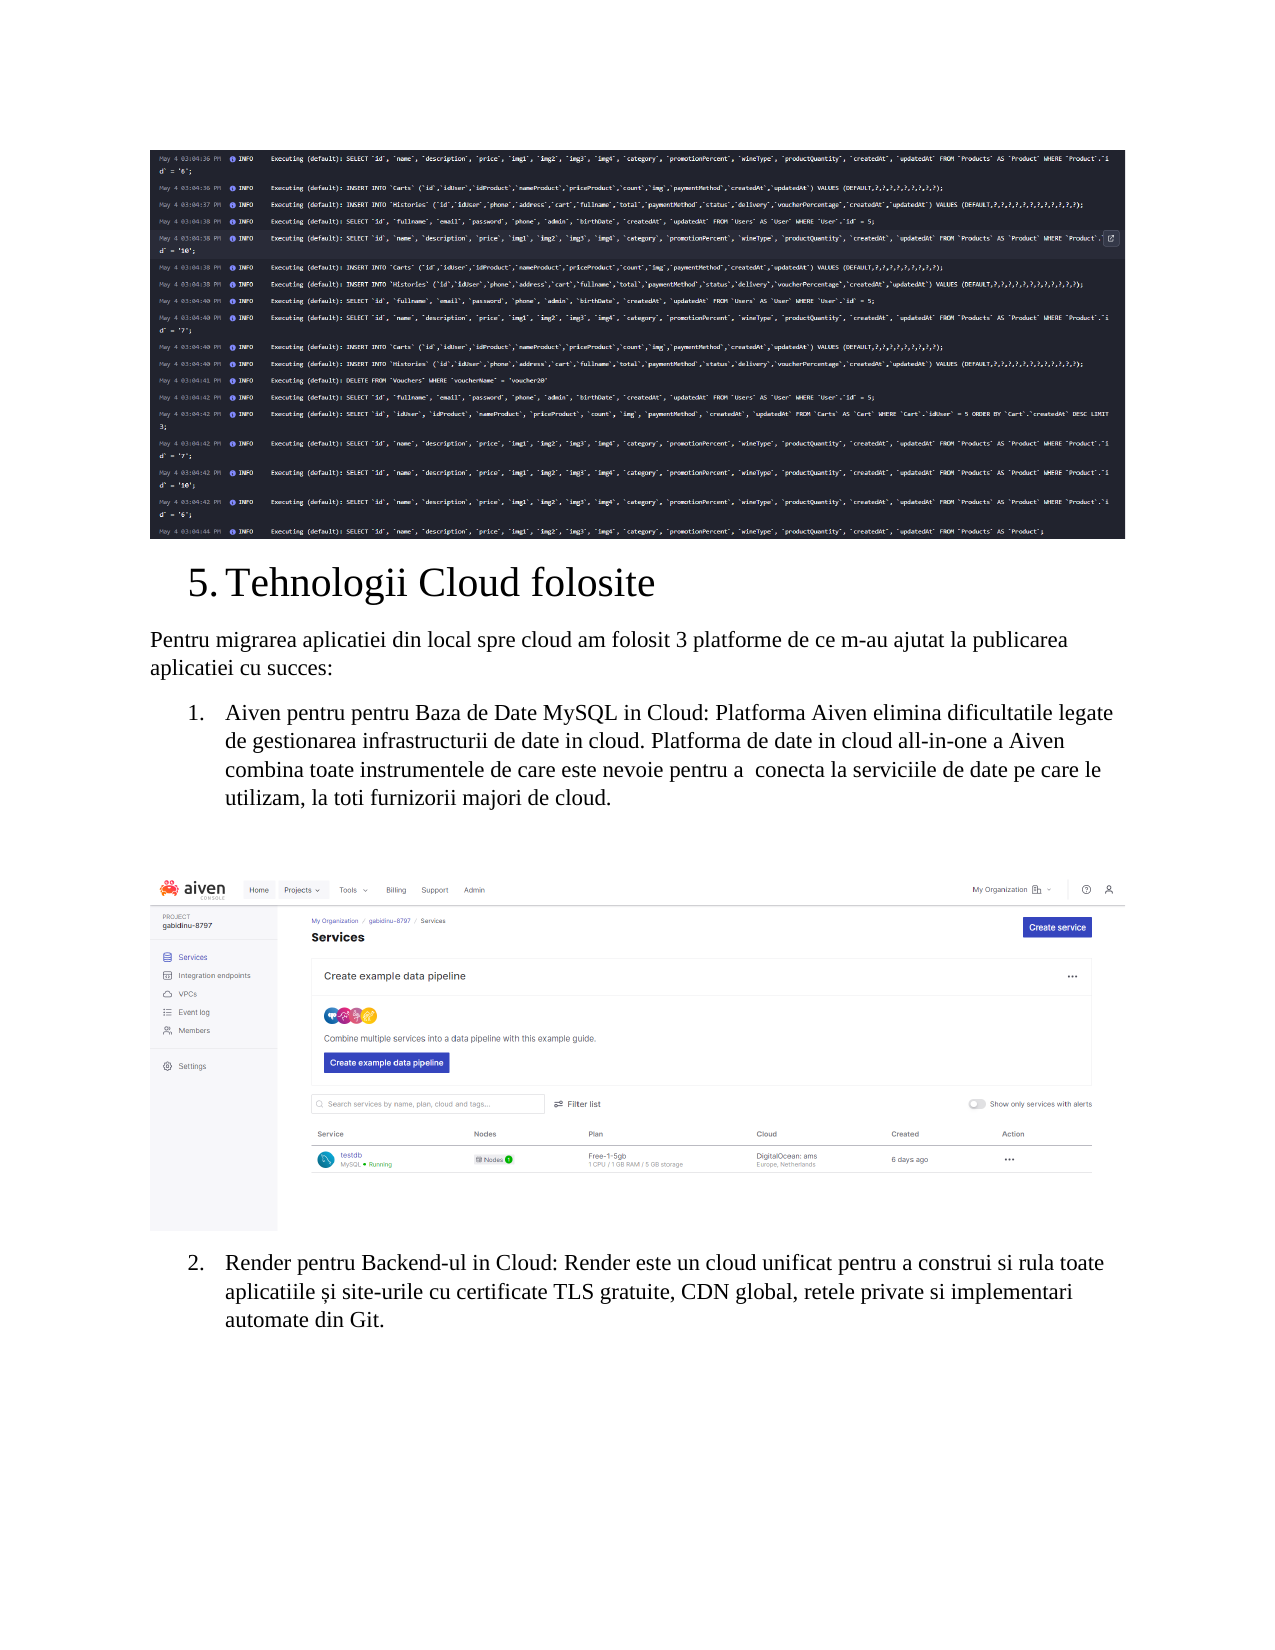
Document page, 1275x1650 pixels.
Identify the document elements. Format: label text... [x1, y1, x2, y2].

list Render pentru Backend-ul in Cloud: Render este un cloud unificat pentru a construi si rula toate aplicatiile și site-urile cu certificate TLS gratuite, CDN global, retele private si implementari automate din Git. [187, 1249, 1125, 1333]
picture [150, 874, 1125, 1231]
text Pentru migrarea aplicatiei din local spre cloud am folosit 3 platforme de ce m-au ajutat la publicarea aplicatiei cu succes: [150, 626, 1125, 680]
list Aiven pentru pentru Baza de Date MySQL in Cloud: Platforma Aiven elimina dificultatile legate de gestionarea infrastructurii de date in cloud. Platforma de date in cloud all-in-one a Aiven combina toate instrumentele de care este nevoie pentru a conecta la serviciile de date pe care le utilizam, la toti furnizorii majori de cloud. [187, 699, 1125, 811]
list Tehnologii Cloud folosite [187, 557, 1125, 605]
picture [150, 150, 1125, 539]
